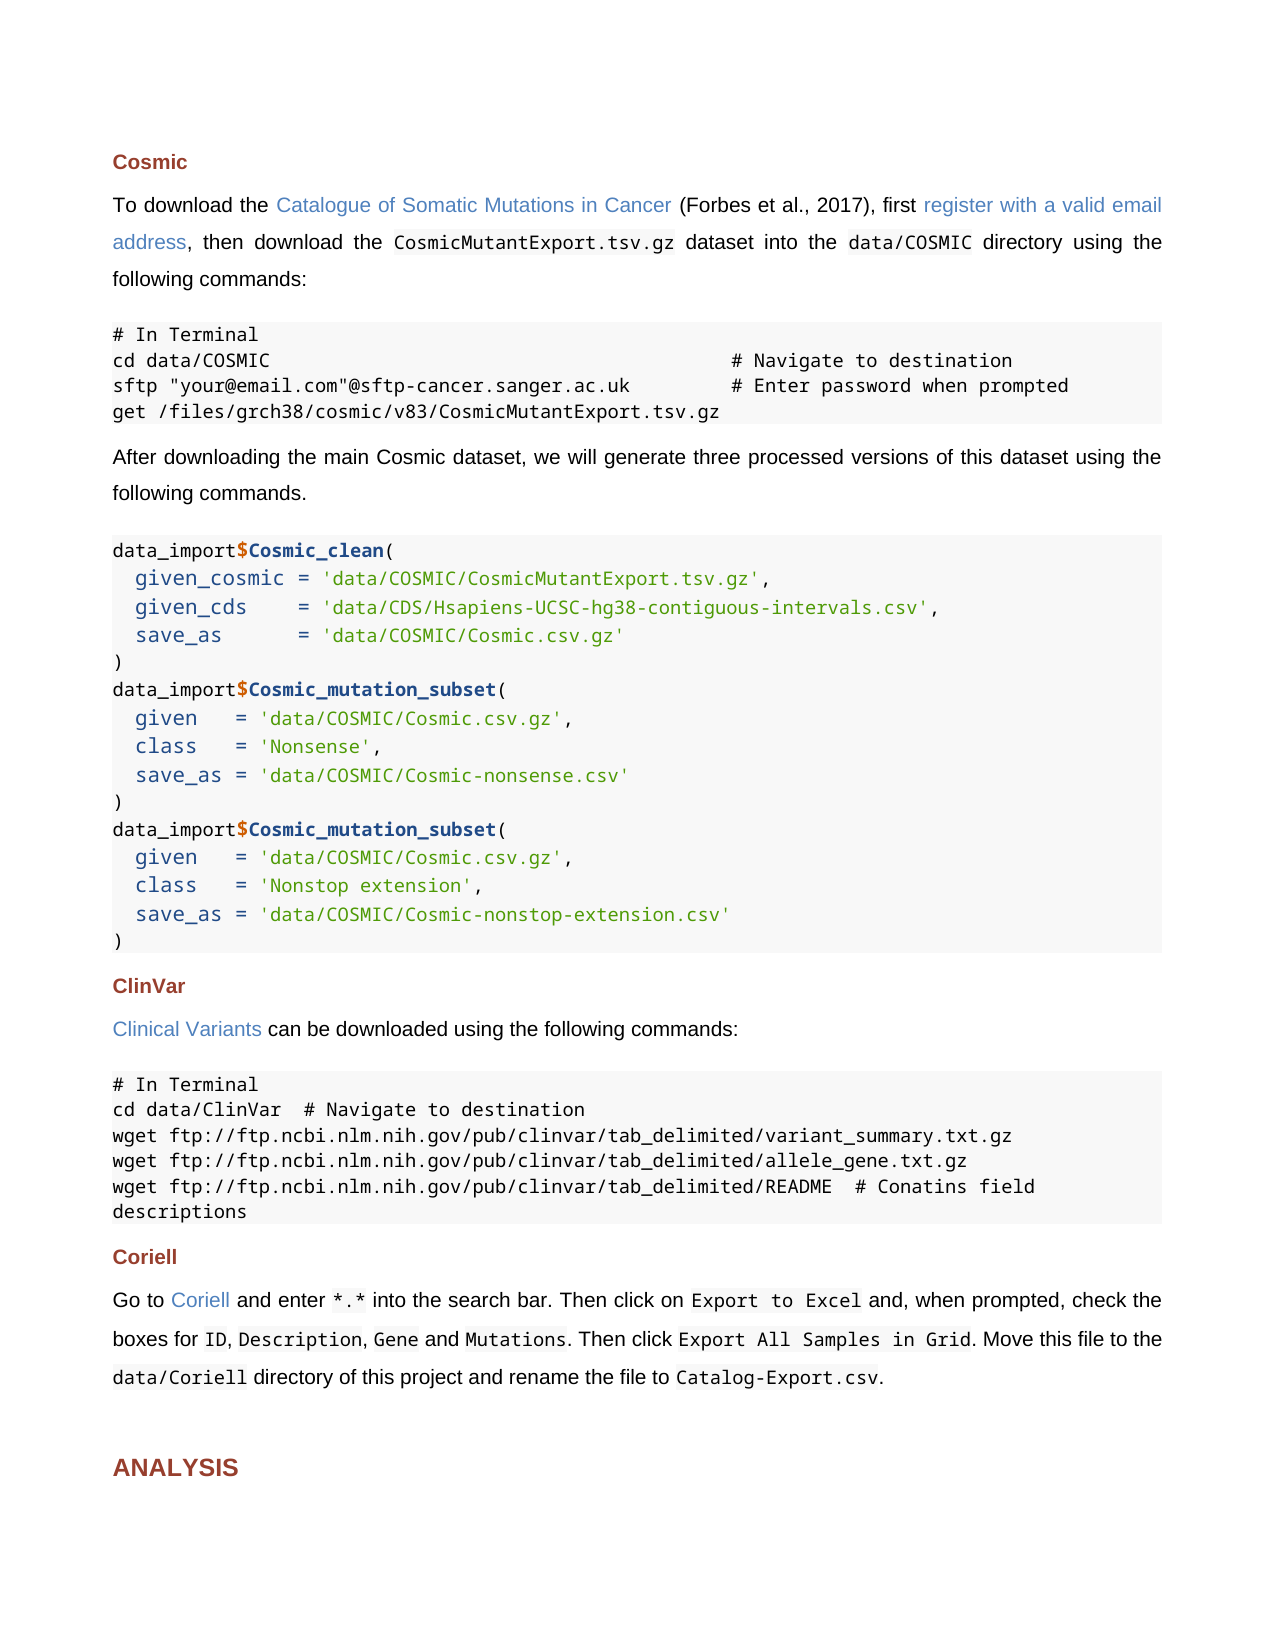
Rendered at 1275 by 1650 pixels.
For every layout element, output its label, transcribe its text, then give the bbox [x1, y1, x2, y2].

subtitle Cosmic [112, 150, 1162, 174]
subtitle ANALYSIS [112, 1452, 1162, 1481]
subtitle ClinVar [112, 974, 1162, 998]
text Go to Coriell and enter *.* into the search bar. Then click on Export to Excel and, when prompted, check the boxes for ID, Description, Gene and Mutations. Then click Export All Samples in Grid. Move this file to the data/Coriell directory of this project and rename the file to Catalog-Export.csv. [112, 1288, 1162, 1390]
text # In Terminal cd data/ClinVar # Navigate to destination wget ftp://ftp.ncbi.nlm.nih.gov/pub/clinvar/tab_delimited/variant_summary.txt.gz wget ftp://ftp.ncbi.nlm.nih.gov/pub/clinvar/tab_delimited/allele_gene.txt.gz wget ftp://ftp.ncbi.nlm.nih.gov/pub/clinvar/tab_delimited/README # Conatins field descriptions [247, 1071, 1162, 1224]
text data_import$Cosmic_clean( given_cosmic = 'data/COSMIC/CosmicMutantExport.tsv.gz', given_cds = 'data/CDS/Hsapiens-UCSC-hg38-contiguous-intervals.csv', save_as = 'data/COSMIC/Cosmic.csv.gz' ) data_import$Cosmic_mutation_subset( given = 'data/COSMIC/Cosmic.csv.gz', class = 'Nonsense', save_as = 'data/COSMIC/Cosmic-nonsense.csv' ) data_import$Cosmic_mutation_subset( given = 'data/COSMIC/Cosmic.csv.gz', class = 'Nonstop extension', save_as = 'data/COSMIC/Cosmic-nonstop-extension.csv' ) [112, 535, 1162, 953]
subtitle Coriell [112, 1245, 1162, 1269]
text Clinical Variants can be downloaded using the following commands: [112, 1016, 1162, 1040]
text To download the Catalogue of Somatic Mutations in Cancer (Forbes et al., 2017), first register with a valid email address, then download the CosmicMutantExport.tsv.gz dataset into the data/COSMIC directory using the following commands: [112, 193, 1162, 291]
text # In Terminal cd data/COSMIC # Navigate to destination sftp "your@email.com"@sftp-cancer.sanger.ac.uk # Enter password when prompted get /files/grch38/cosmic/v83/CosmicMutantExport.tsv.gz [259, 322, 1162, 424]
text After downloading the main Cosmic dataset, we will generate three processed versions of this dataset using the following commands. [112, 444, 1162, 504]
